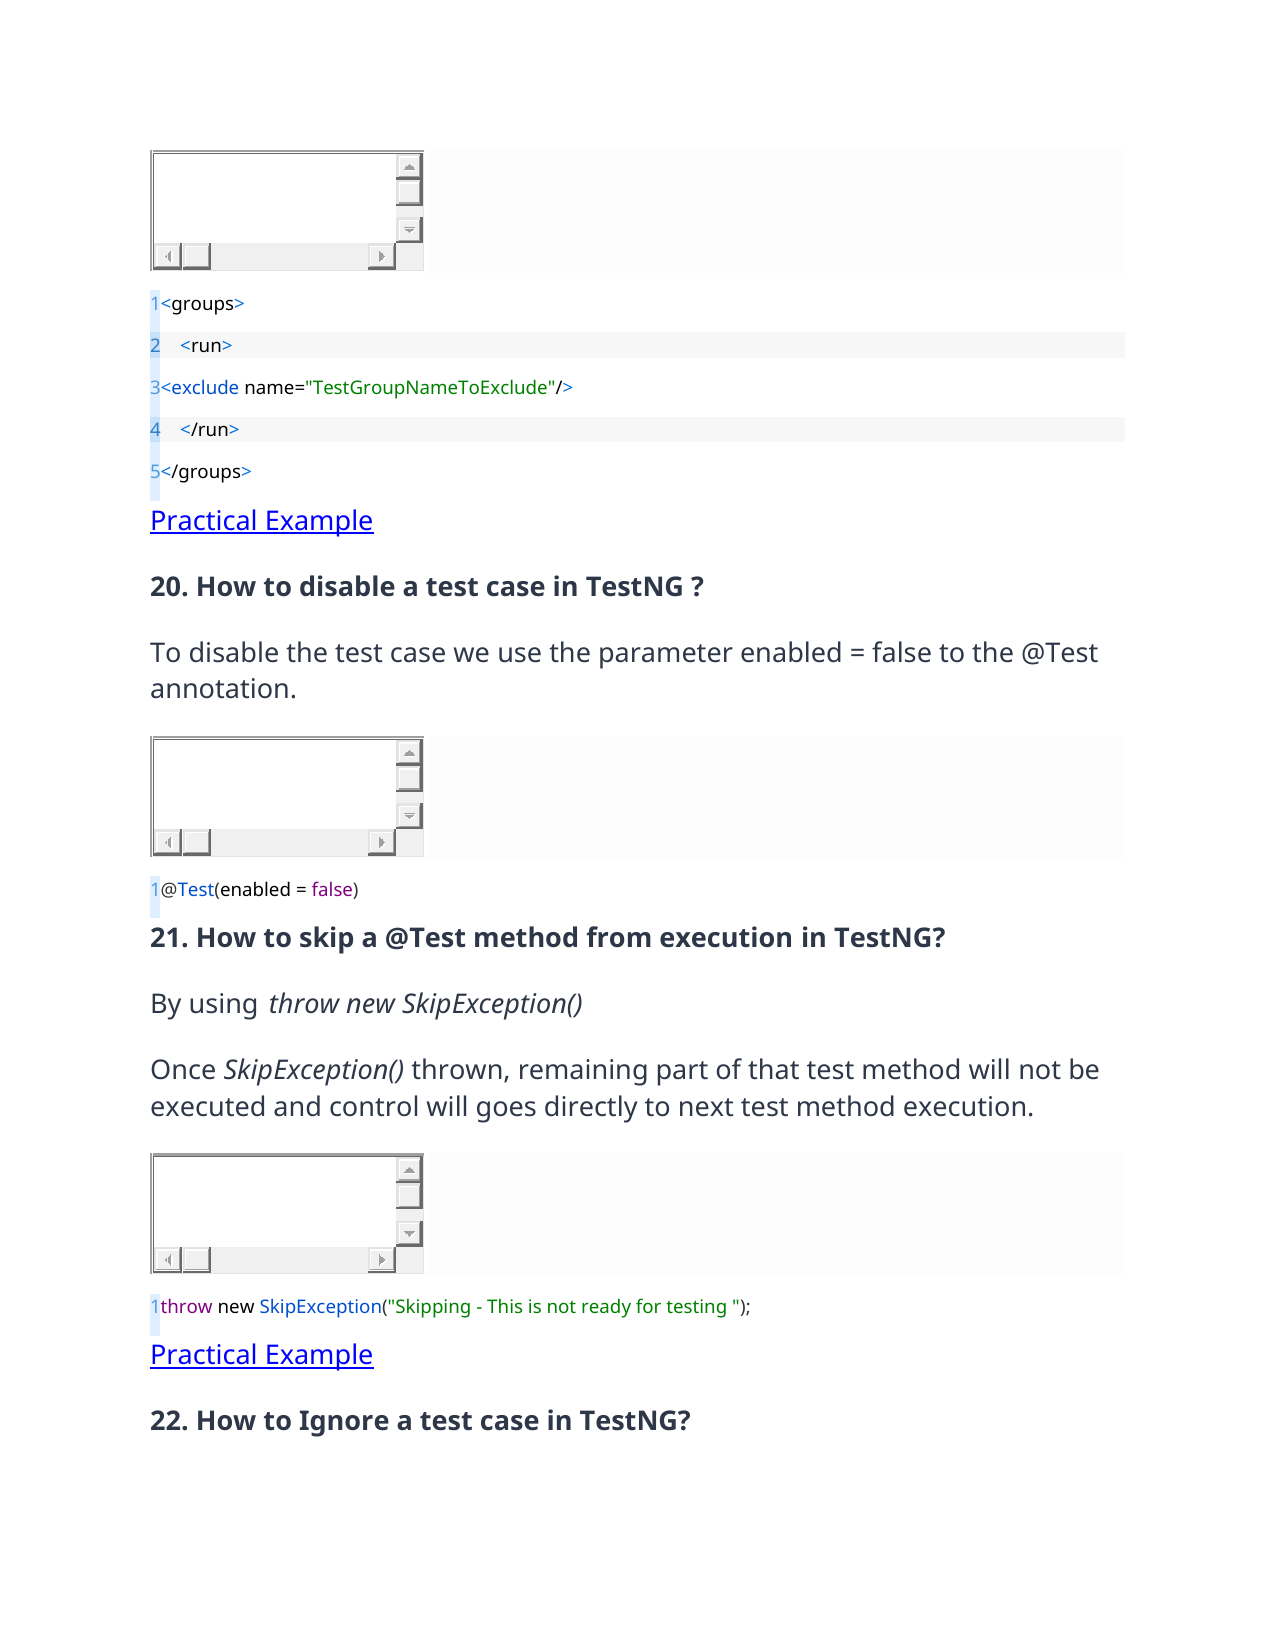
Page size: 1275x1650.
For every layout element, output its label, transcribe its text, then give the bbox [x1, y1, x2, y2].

text 22. How to Ignore a test case in TestNG? [150, 1402, 1125, 1438]
table_header @Test(enabled = false) [160, 876, 1125, 918]
text Once SkipException() thrown, remaining part of that test method will not be executed and control will goes directly to next test method execution. [150, 1050, 1125, 1124]
table_header throw new SkipException("Skipping - This is not ready for testing "); [160, 1294, 1125, 1336]
table_header <groups> <run> <exclude name="TestGroupNameToExclude"/> </run> </groups> [160, 358, 1125, 417]
table_header <groups> <run> <exclude name="TestGroupNameToExclude"/> </run> </groups> [160, 290, 1125, 332]
text By using throw new SkipException() [150, 984, 1125, 1021]
text 21. How to skip a @Test method from execution in TestNG? [150, 918, 1125, 955]
text Practical Example [150, 1336, 1125, 1372]
text To disable the test case we use the parameter enabled = false to the @Test annotation. [150, 633, 1125, 707]
text 20. How to disable a test case in TestNG ? [150, 567, 1125, 604]
table_header <groups> <run> <exclude name="TestGroupNameToExclude"/> </run> </groups> [160, 442, 1125, 501]
text Practical Example [150, 501, 1125, 538]
